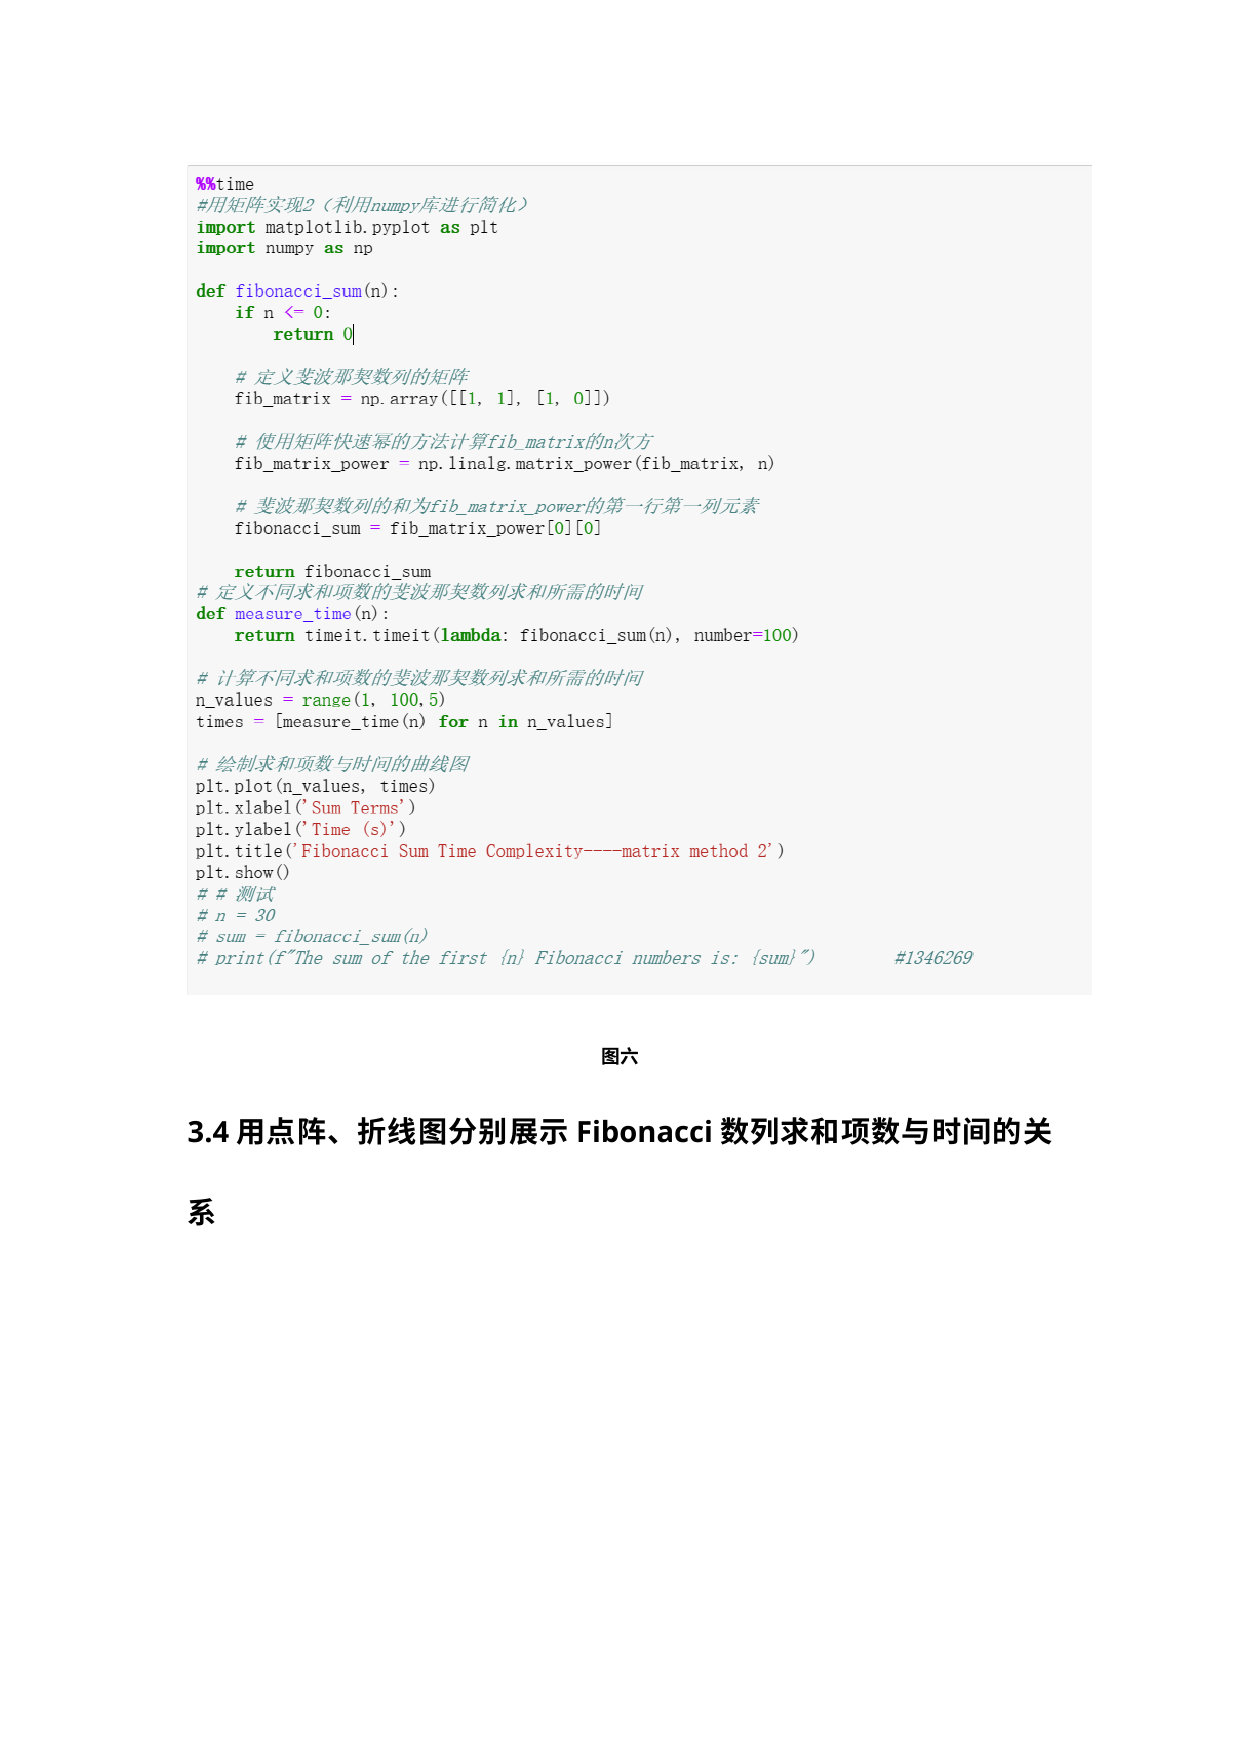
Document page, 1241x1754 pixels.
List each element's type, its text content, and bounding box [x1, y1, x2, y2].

picture [187, 162, 1092, 995]
text 图六 [187, 1039, 1053, 1072]
text 3.4用点阵、折线图分别展示Fibonacci数列求和项数与时间的关系 [187, 1097, 1053, 1243]
